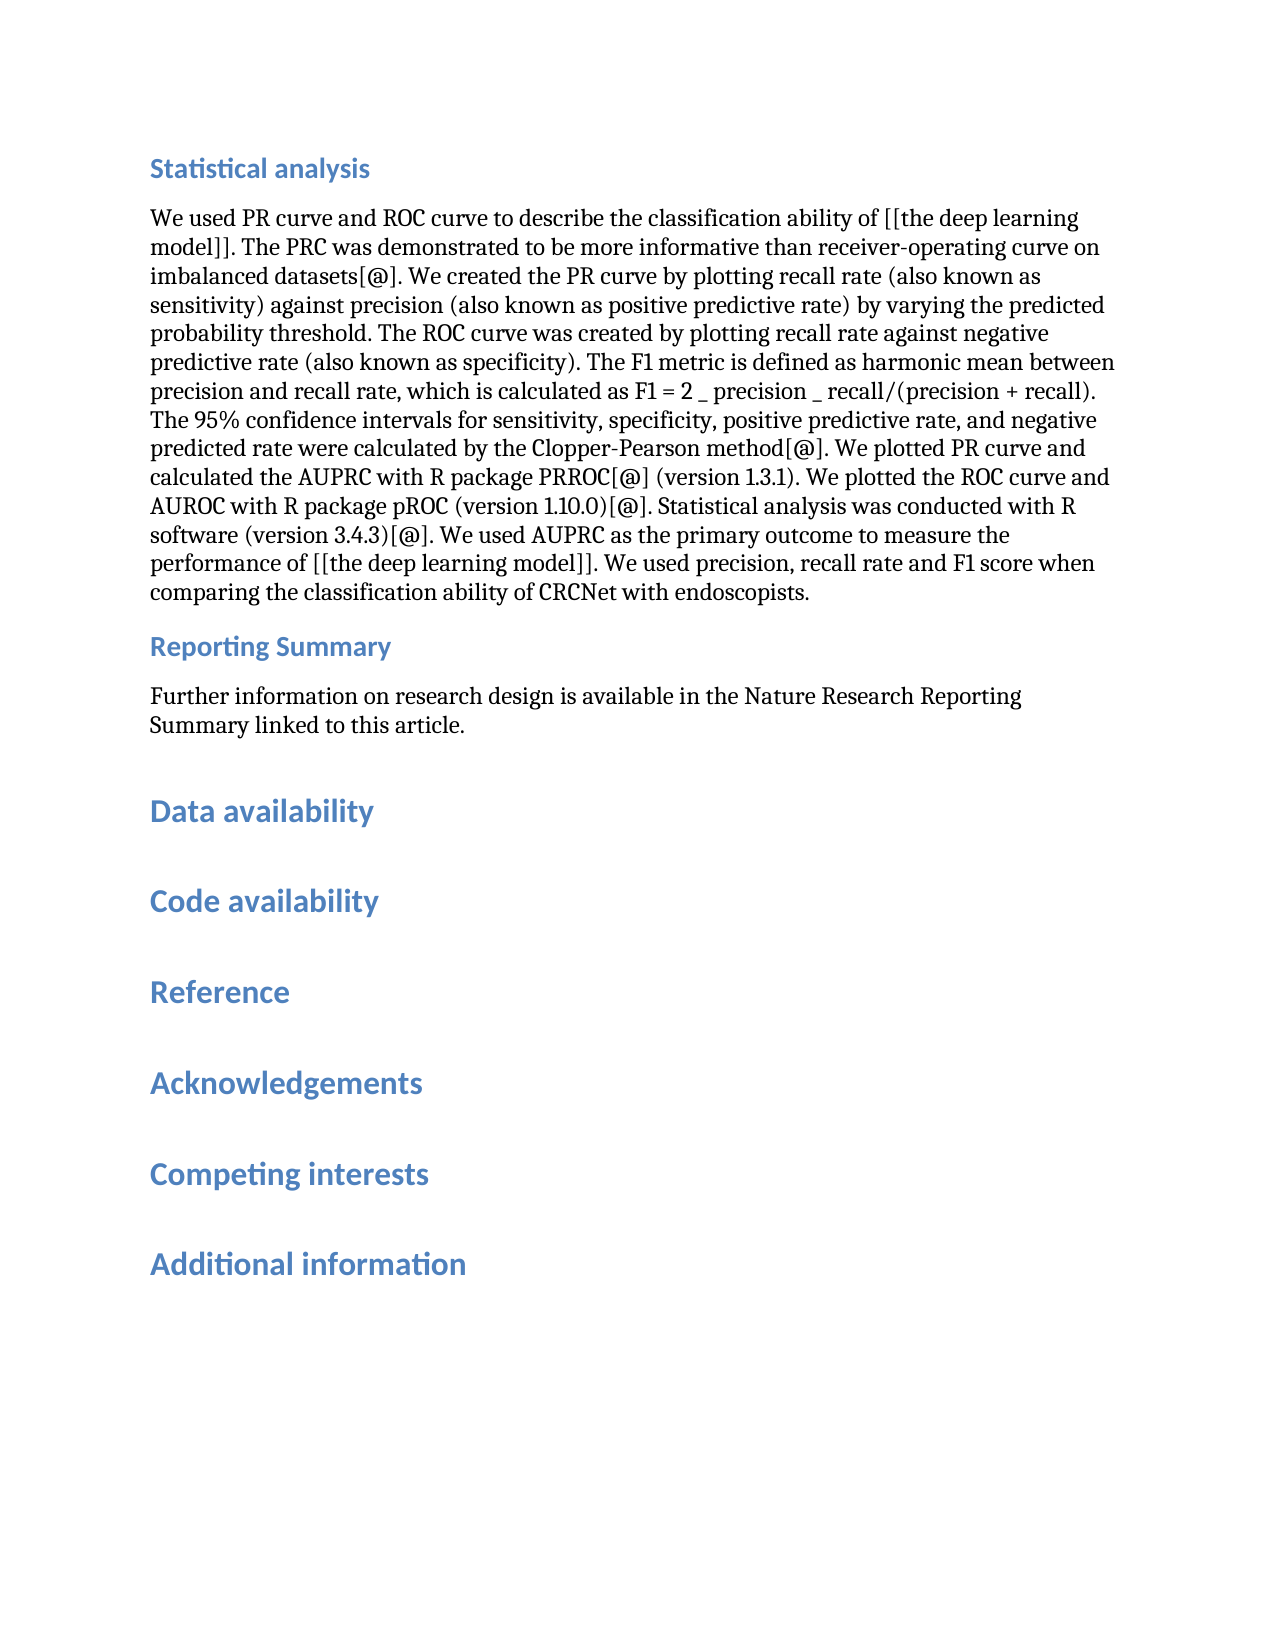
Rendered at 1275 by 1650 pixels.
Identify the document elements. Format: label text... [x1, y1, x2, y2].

text Further information on research design is available in the Nature Research Reporting Summary linked to this article. [150, 682, 1125, 739]
subtitle Acknowledgements [150, 1062, 1125, 1102]
subtitle Competing interests [150, 1152, 1125, 1193]
subtitle Data availability [150, 789, 1125, 830]
subtitle Additional information [150, 1243, 1125, 1284]
subtitle Code availability [150, 880, 1125, 921]
text We used PR curve and ROC curve to describe the classification ability of [[the deep learning model]]. The PRC was demonstrated to be more informative than receiver-operating curve on imbalanced datasets[@]. We created the PR curve by plotting recall rate (also known as sensitivity) against precision (also known as positive predictive rate) by varying the predicted probability threshold. The ROC curve was created by plotting recall rate against negative predictive rate (also known as specificity). The F1 metric is defined as harmonic mean between precision and recall rate, which is calculated as F1 = 2 _ precision _ recall/(precision + recall). The 95% confidence intervals for sensitivity, specificity, positive predictive rate, and negative predicted rate were calculated by the Clopper-Pearson method[@]. We plotted PR curve and calculated the AUPRC with R package PRROC[@] (version 1.3.1). We plotted the ROC curve and AUROC with R package pROC (version 1.10.0)[@]. Statistical analysis was conducted with R software (version 3.4.3)[@]. We used AUPRC as the primary outcome to measure the performance of [[the deep learning model]]. We used precision, recall rate and F1 score when comparing the classification ability of CRCNet with endoscopists. [150, 204, 1125, 607]
subtitle Reference [150, 971, 1125, 1012]
subtitle Reporting Summary [150, 628, 1125, 663]
subtitle Statistical analysis [150, 150, 1125, 186]
